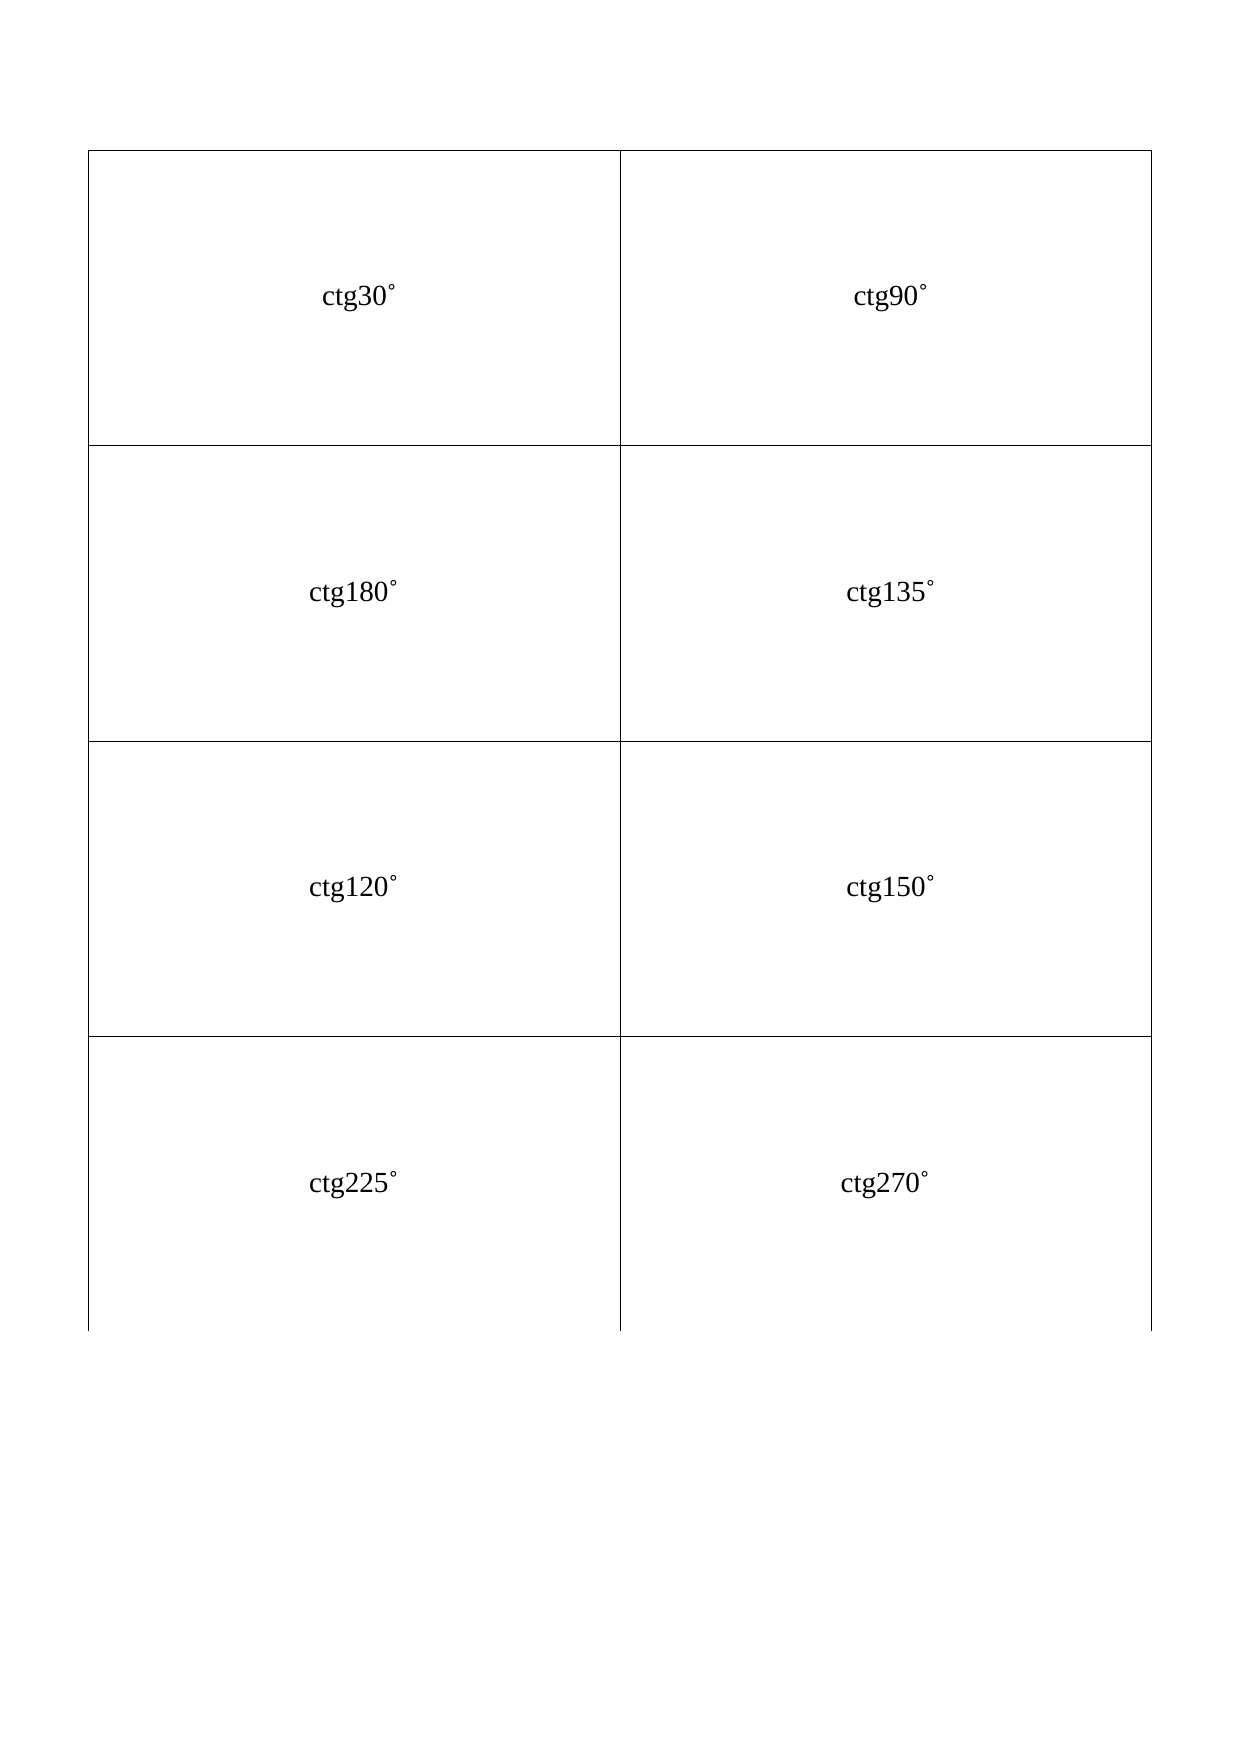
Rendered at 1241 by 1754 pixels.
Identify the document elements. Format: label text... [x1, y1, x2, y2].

table_cell ctg30˚ [89, 151, 620, 445]
table_cell ctg150˚ [621, 742, 1151, 1036]
table_cell ctg120˚ [89, 742, 620, 1036]
table_cell ctg135˚ [621, 446, 1151, 741]
table_cell ctg225˚ [89, 1037, 620, 1331]
table_cell ctg90˚ [621, 151, 1151, 445]
table_cell ctg180˚ [89, 446, 620, 741]
table_cell ctg270˚ [621, 1037, 1151, 1331]
